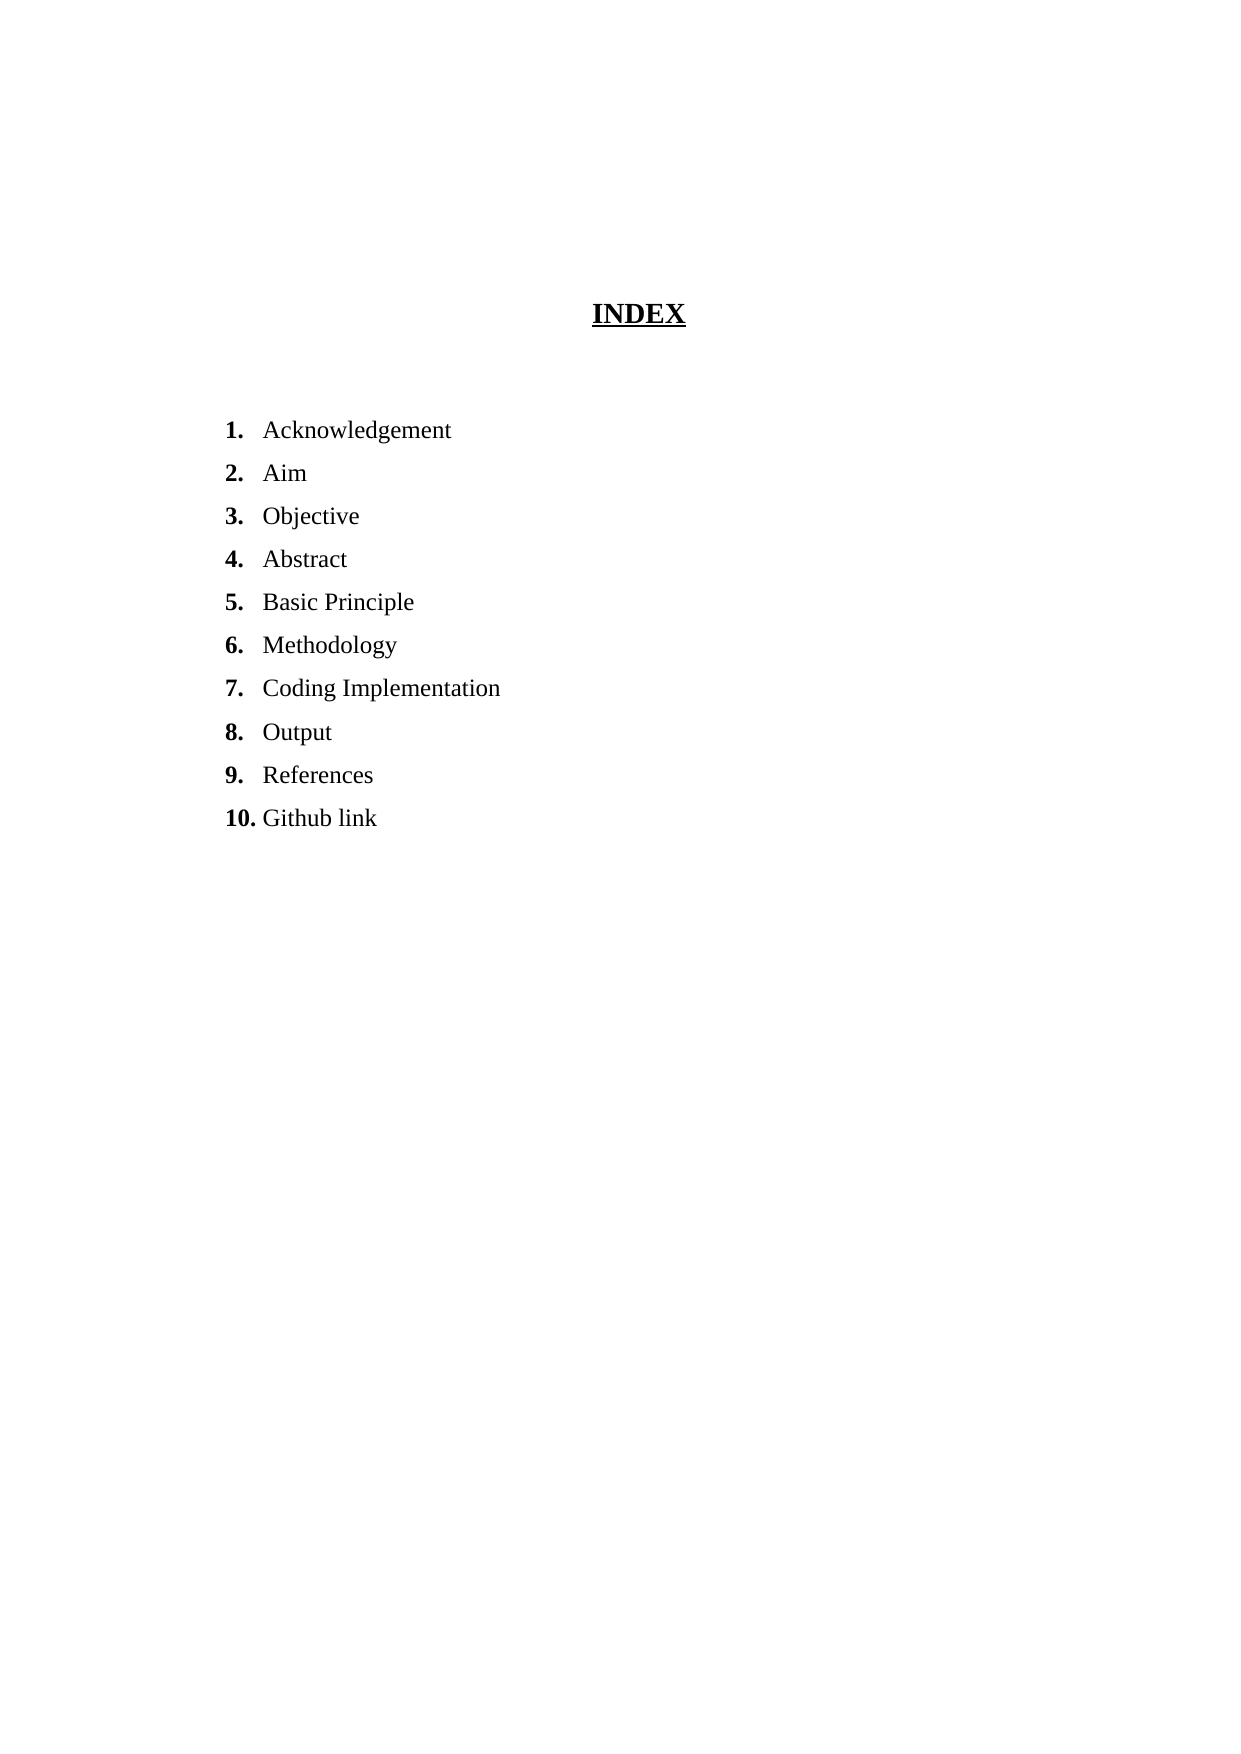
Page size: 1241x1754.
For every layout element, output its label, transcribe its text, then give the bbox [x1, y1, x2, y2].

list Output [225, 717, 1090, 745]
list Basic Principle [225, 587, 1090, 616]
list Objective [225, 501, 1090, 530]
text INDEX [187, 296, 1090, 329]
list Acknowledgement [225, 415, 1090, 443]
list References [225, 760, 1090, 788]
list Aim [225, 458, 1090, 487]
list Abstract [225, 544, 1090, 573]
list Methodology [225, 630, 1090, 659]
list Github link [225, 803, 1090, 832]
list Coding Implementation [225, 673, 1090, 702]
